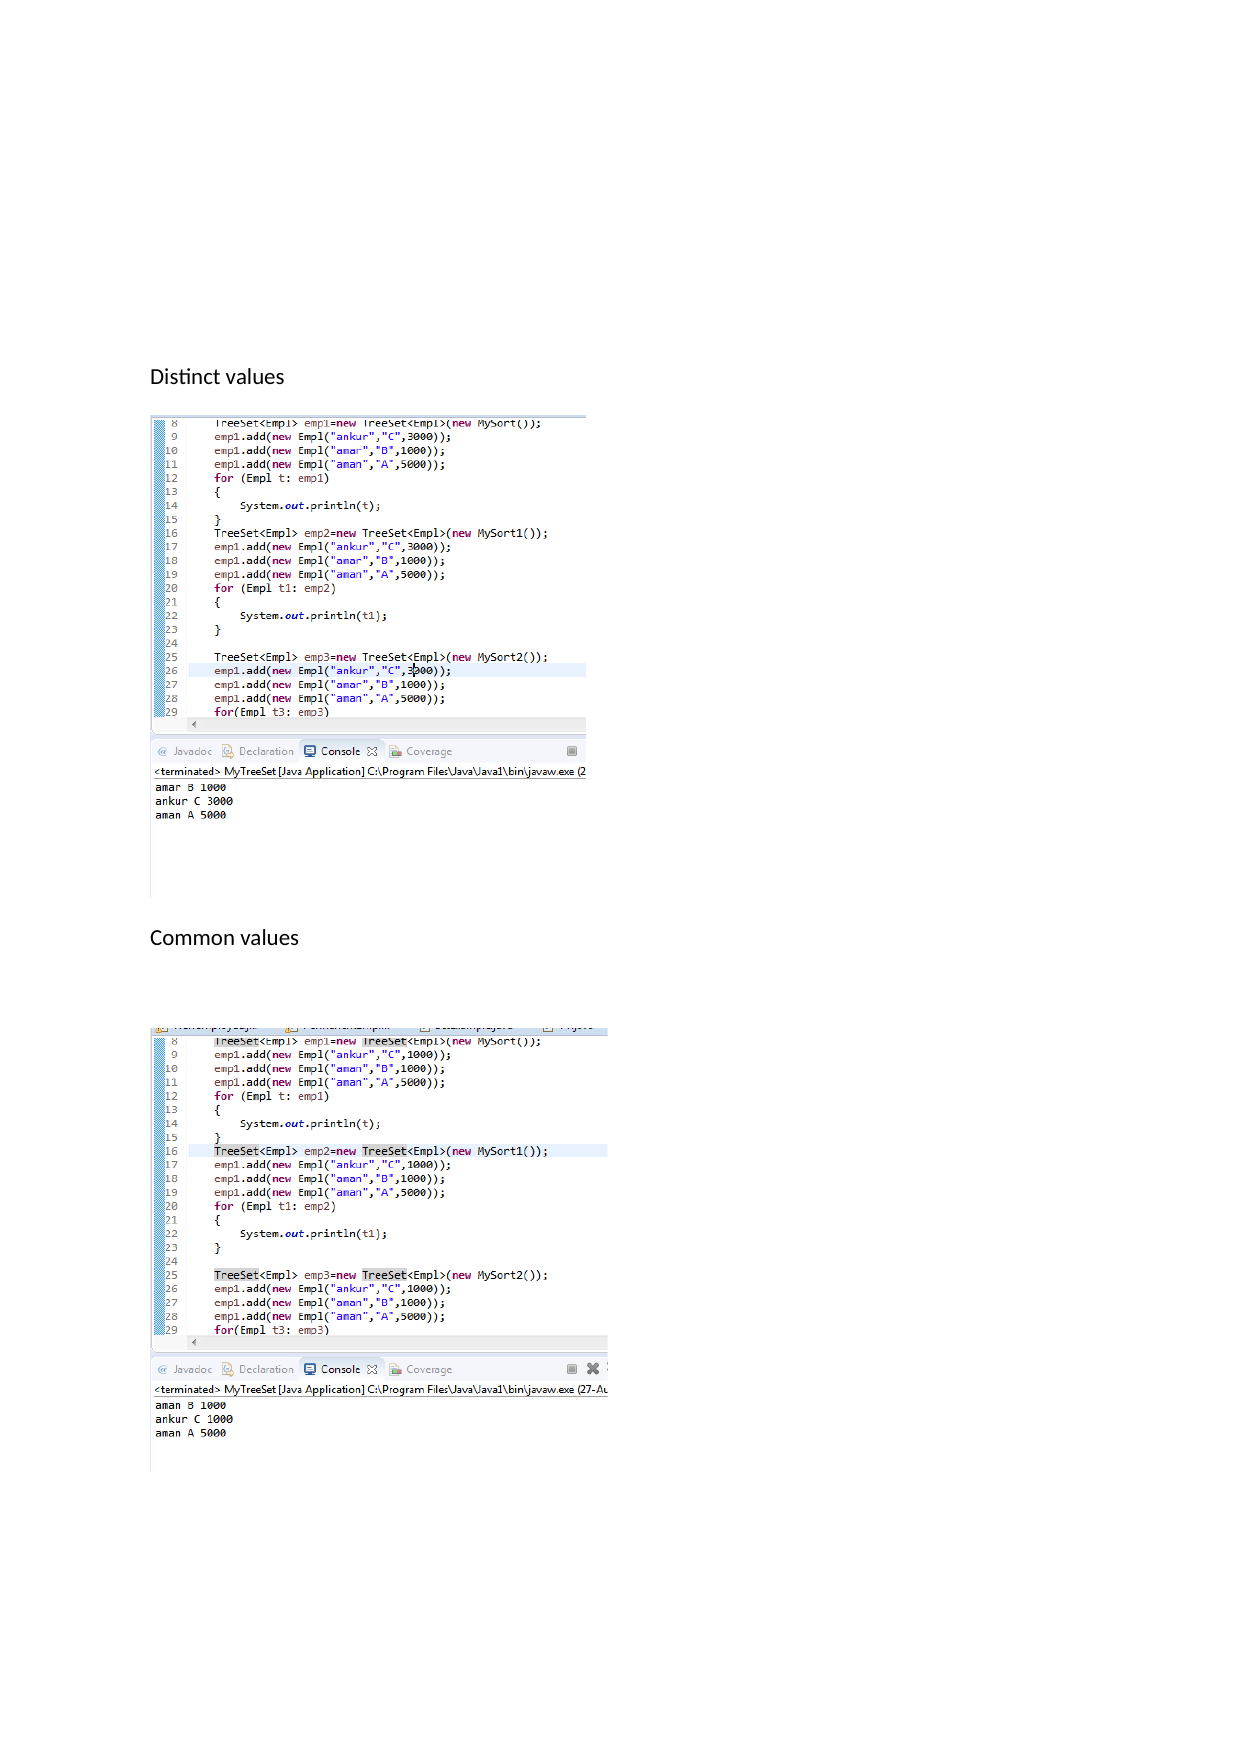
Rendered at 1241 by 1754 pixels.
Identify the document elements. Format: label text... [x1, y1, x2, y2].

text Distinct values [150, 362, 1090, 390]
text Common values [150, 923, 1090, 951]
picture [150, 415, 586, 898]
picture [150, 1028, 608, 1472]
